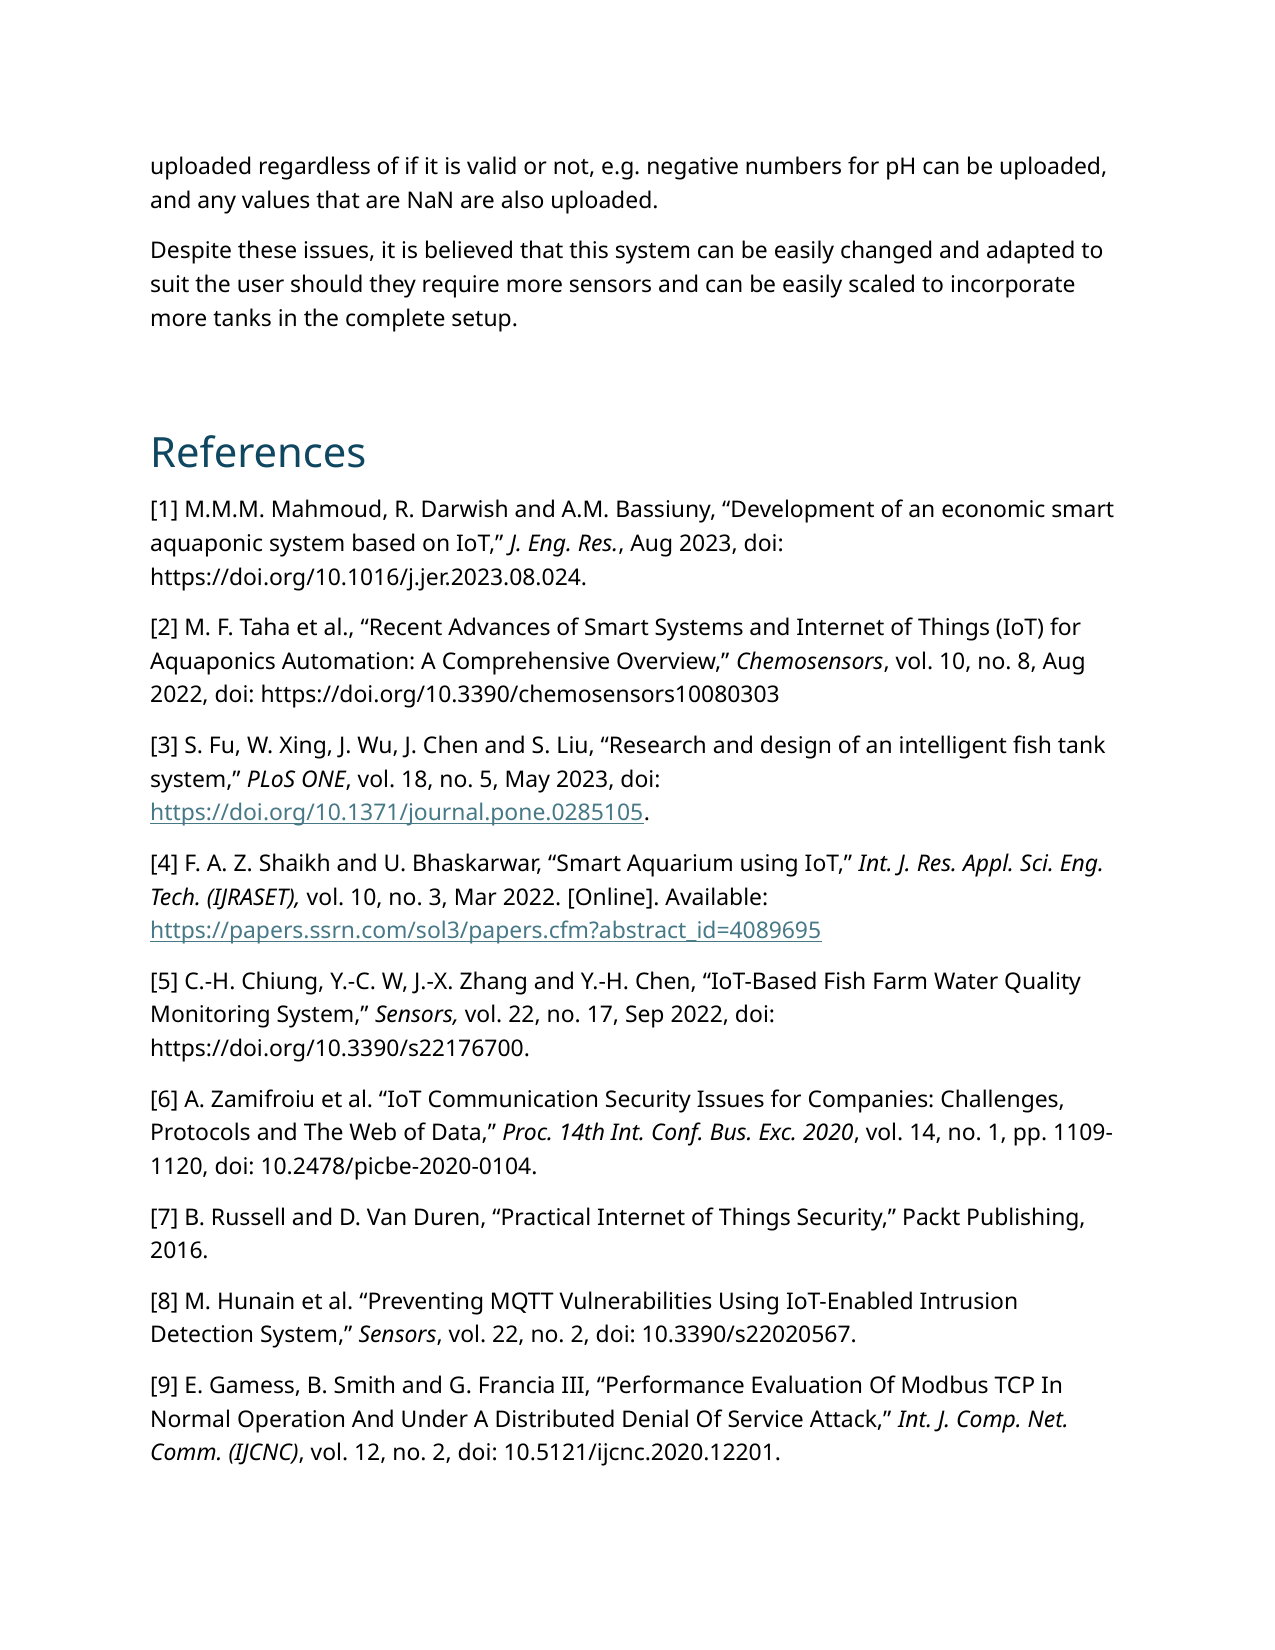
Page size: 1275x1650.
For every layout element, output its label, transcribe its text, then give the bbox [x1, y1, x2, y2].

subtitle References [150, 423, 1125, 480]
text [6] A. Zamifroiu et al. “IoT Communication Security Issues for Companies: Challenges, Protocols and The Web of Data,” Proc. 14th Int. Conf. Bus. Exc. 2020, vol. 14, no. 1, pp. 1109-1120, doi: 10.2478/picbe-2020-0104. [150, 1082, 1125, 1181]
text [150, 150, 1125, 215]
text [5] C.-H. Chiung, Y.-C. W, J.-X. Zhang and Y.-H. Chen, “IoT-Based Fish Farm Water Quality Monitoring System,” Sensors, vol. 22, no. 17, Sep 2022, doi: https://doi.org/10.3390/s22176700. [150, 964, 1125, 1063]
text [7] B. Russell and D. Van Duren, “Practical Internet of Things Security,” Packt Publishing, 2016. [150, 1200, 1125, 1265]
text [3] S. Fu, W. Xing, J. Wu, J. Chen and S. Liu, “Research and design of an intelligent fish tank system,” PLoS ONE, vol. 18, no. 5, May 2023, doi: https://doi.org/10.1371/journal.pone.0285105. [150, 729, 1125, 827]
text [2] M. F. Taha et al., “Recent Advances of Smart Systems and Internet of Things (IoT) for Aquaponics Automation: A Comprehensive Overview,” Chemosensors, vol. 10, no. 8, Aug 2022, doi: https://doi.org/10.3390/chemosensors10080303 [150, 611, 1125, 709]
text [9] E. Gamess, B. Smith and G. Francia III, “Performance Evaluation Of Modbus TCP In Normal Operation And Under A Distributed Denial Of Service Attack,” Int. J. Comp. Net. Comm. (IJCNC), vol. 12, no. 2, doi: 10.5121/ijcnc.2020.12201. [150, 1369, 1125, 1467]
text [4] F. A. Z. Shaikh and U. Bhaskarwar, “Smart Aquarium using IoT,” Int. J. Res. Appl. Sci. Eng. Tech. (IJRASET), vol. 10, no. 3, Mar 2022. [Online]. Available: https://papers.ssrn.com/sol3/papers.cfm?abstract_id=4089695 [150, 847, 1125, 945]
text [8] M. Hunain et al. “Preventing MQTT Vulnerabilities Using IoT-Enabled Intrusion Detection System,” Sensors, vol. 22, no. 2, doi: 10.3390/s22020567. [150, 1284, 1125, 1349]
text [1] M.M.M. Mahmoud, R. Darwish and A.M. Bassiuny, “Development of an economic smart aquaponic system based on IoT,” J. Eng. Res., Aug 2023, doi: https://doi.org/10.1016/j.jer.2023.08.024. [150, 493, 1125, 592]
text Despite these issues, it is believed that this system can be easily changed and adapted to suit the user should they require more sensors and can be easily scaled to incorporate more tanks in the complete setup. [150, 234, 1125, 333]
